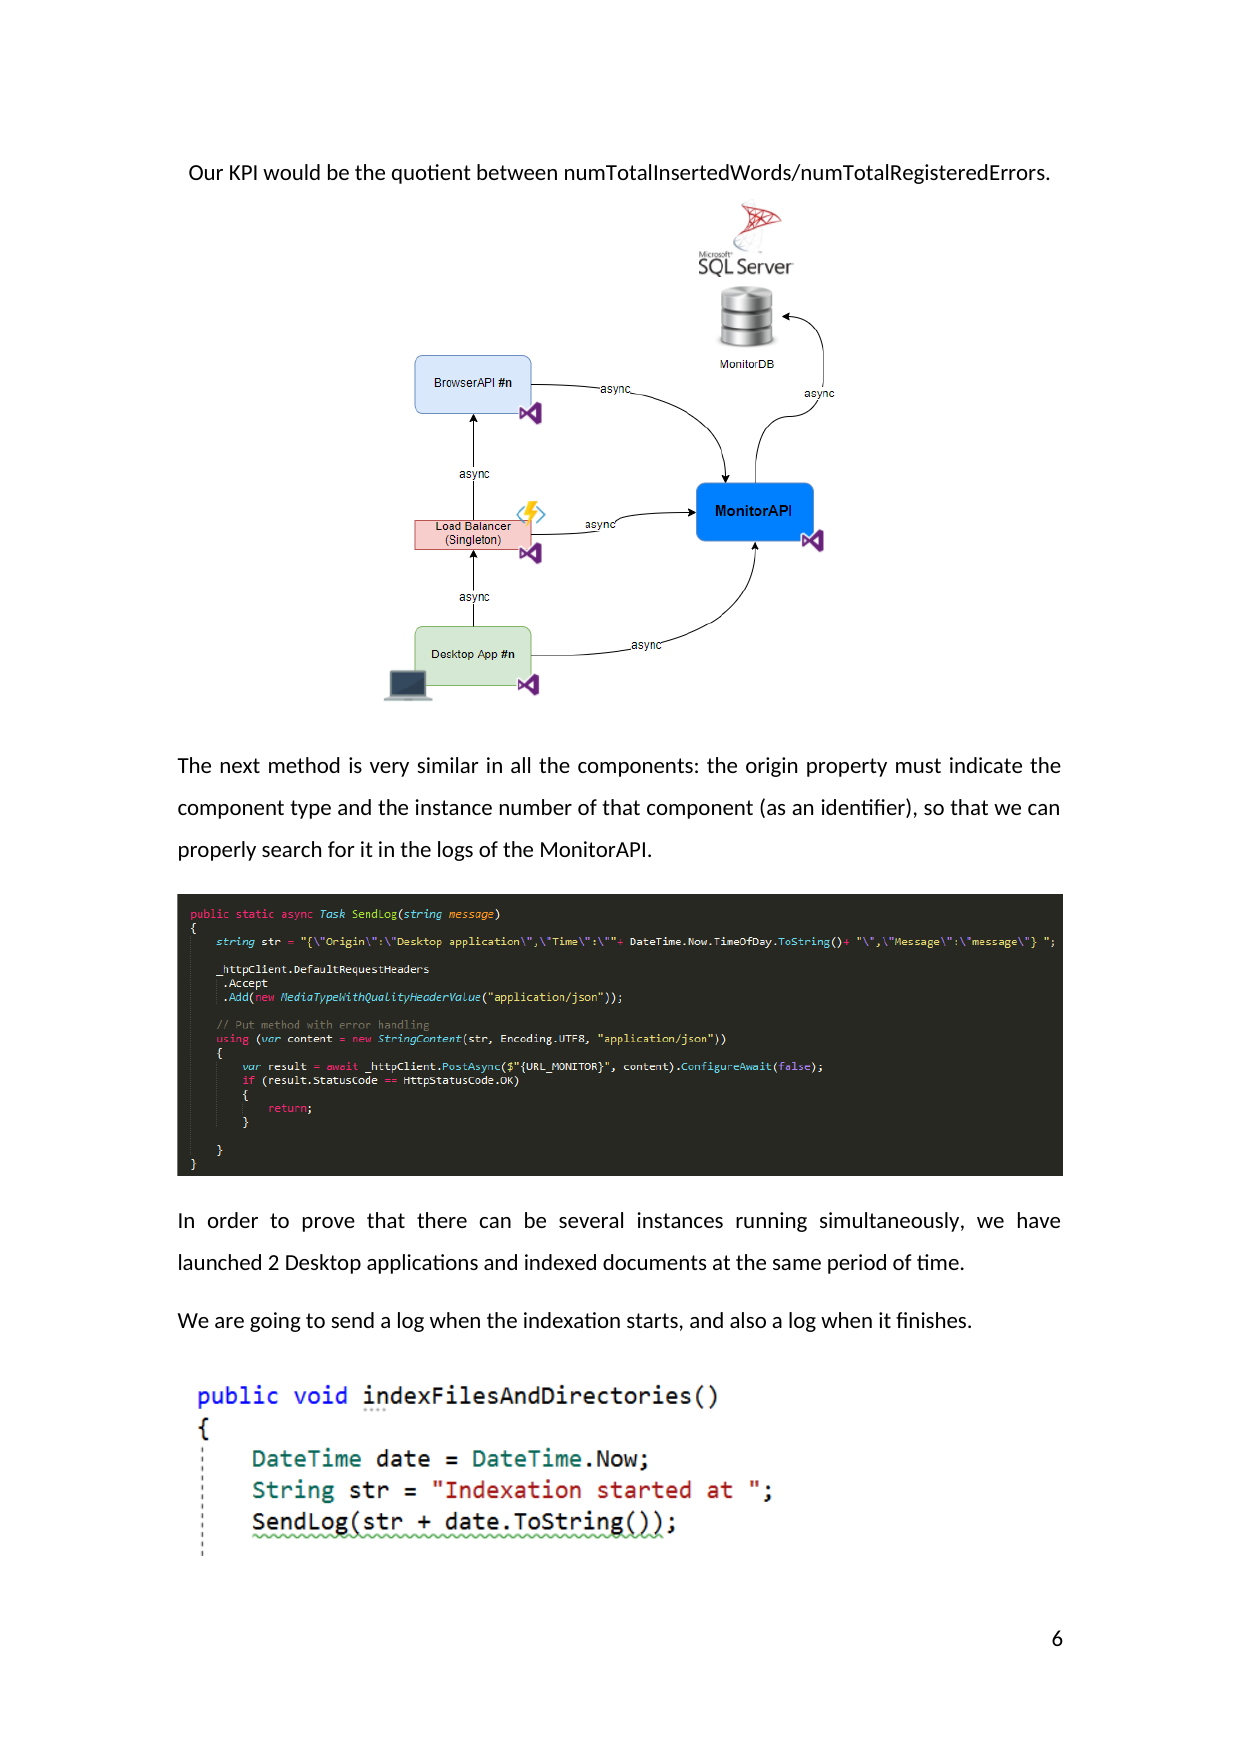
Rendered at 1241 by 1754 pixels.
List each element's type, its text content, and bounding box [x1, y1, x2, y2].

text The next method is very similar in all the components: the origin property must indicate the component type and the instance number of that component (as an identifier), so that we can properly search for it in the logs of the MonitorAPI. [177, 752, 1063, 863]
text We are going to send a log when the indexation starts, and also a log when it finishes. [177, 1307, 1063, 1334]
picture [177, 1365, 809, 1556]
text In order to prove that there can be several instances running simultaneously, we have launched 2 Desktop applications and indexed documents at the same period of time. [177, 1206, 1063, 1276]
picture [177, 894, 1063, 1176]
picture [383, 199, 857, 721]
